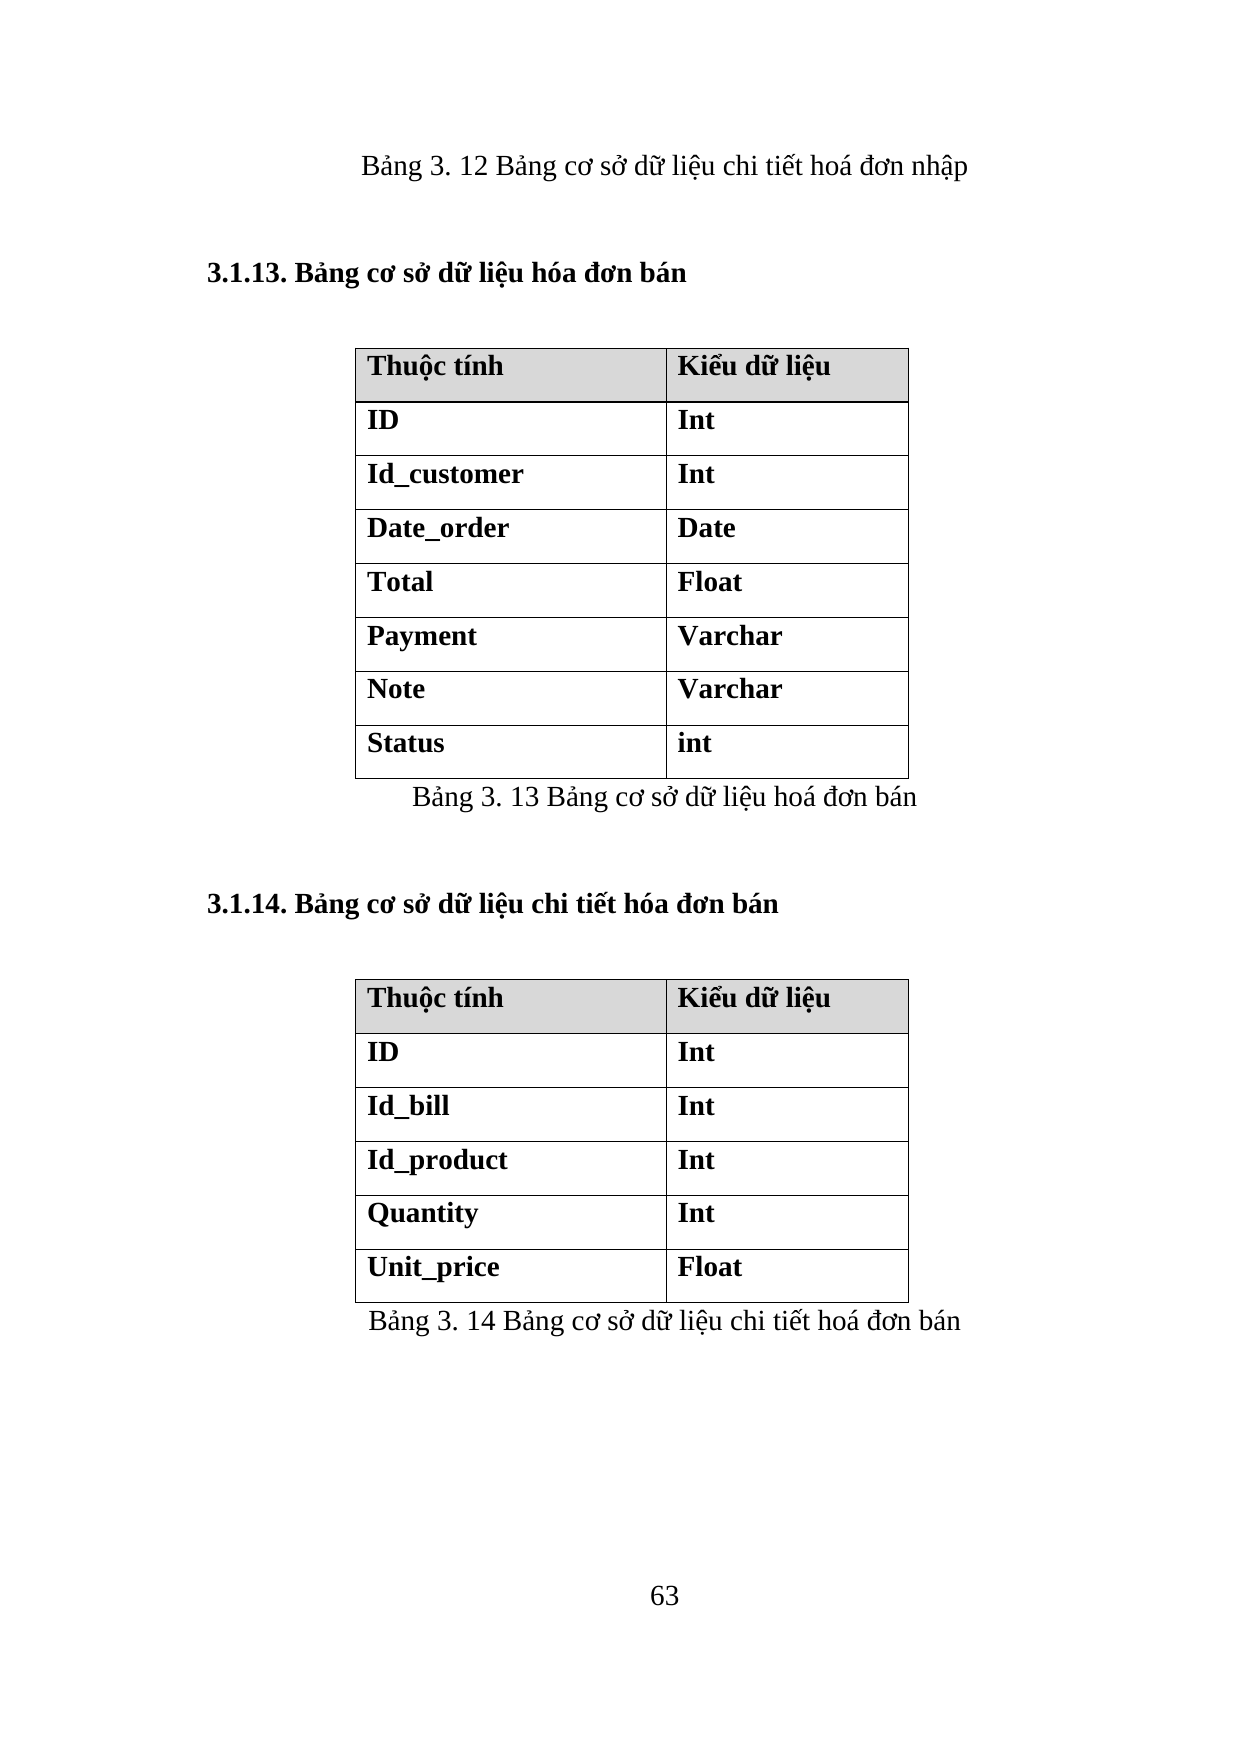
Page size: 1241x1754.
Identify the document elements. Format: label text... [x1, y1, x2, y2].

table_header Kiểu dữ liệu [667, 349, 908, 401]
table_cell Id_customer [356, 456, 666, 509]
subtitle 3.1.13. Bảng cơ sở dữ liệu hóa đơn bán [207, 255, 1122, 288]
table_cell Note [356, 672, 666, 724]
table_cell Int [667, 1142, 908, 1194]
table_cell Payment [356, 618, 666, 671]
subtitle 3.1.14. Bảng cơ sở dữ liệu chi tiết hóa đơn bán [207, 887, 1122, 920]
table_cell Id_product [356, 1142, 666, 1194]
table_header Kiểu dữ liệu [667, 980, 908, 1033]
table_cell Float [667, 564, 908, 617]
table_cell Float [667, 1250, 908, 1302]
table_cell int [667, 726, 908, 778]
table_cell Int [667, 1196, 908, 1248]
table_cell Int [667, 403, 908, 455]
table_cell Total [356, 564, 666, 617]
table_cell Varchar [667, 618, 908, 671]
table_cell Date_order [356, 510, 666, 563]
table_cell Int [667, 1034, 908, 1087]
table_cell ID [356, 1034, 666, 1087]
table_cell Status [356, 726, 666, 778]
table_cell Unit_price [356, 1250, 666, 1302]
table_cell Int [667, 456, 908, 509]
table_cell ID [356, 403, 666, 455]
table_cell Quantity [356, 1196, 666, 1248]
table_header Thuộc tính [356, 980, 666, 1033]
table_header Thuộc tính [356, 349, 666, 401]
table_cell Date [667, 510, 908, 563]
table_cell Int [667, 1088, 908, 1141]
table_cell Id_bill [356, 1088, 666, 1141]
table_cell Varchar [667, 672, 908, 724]
